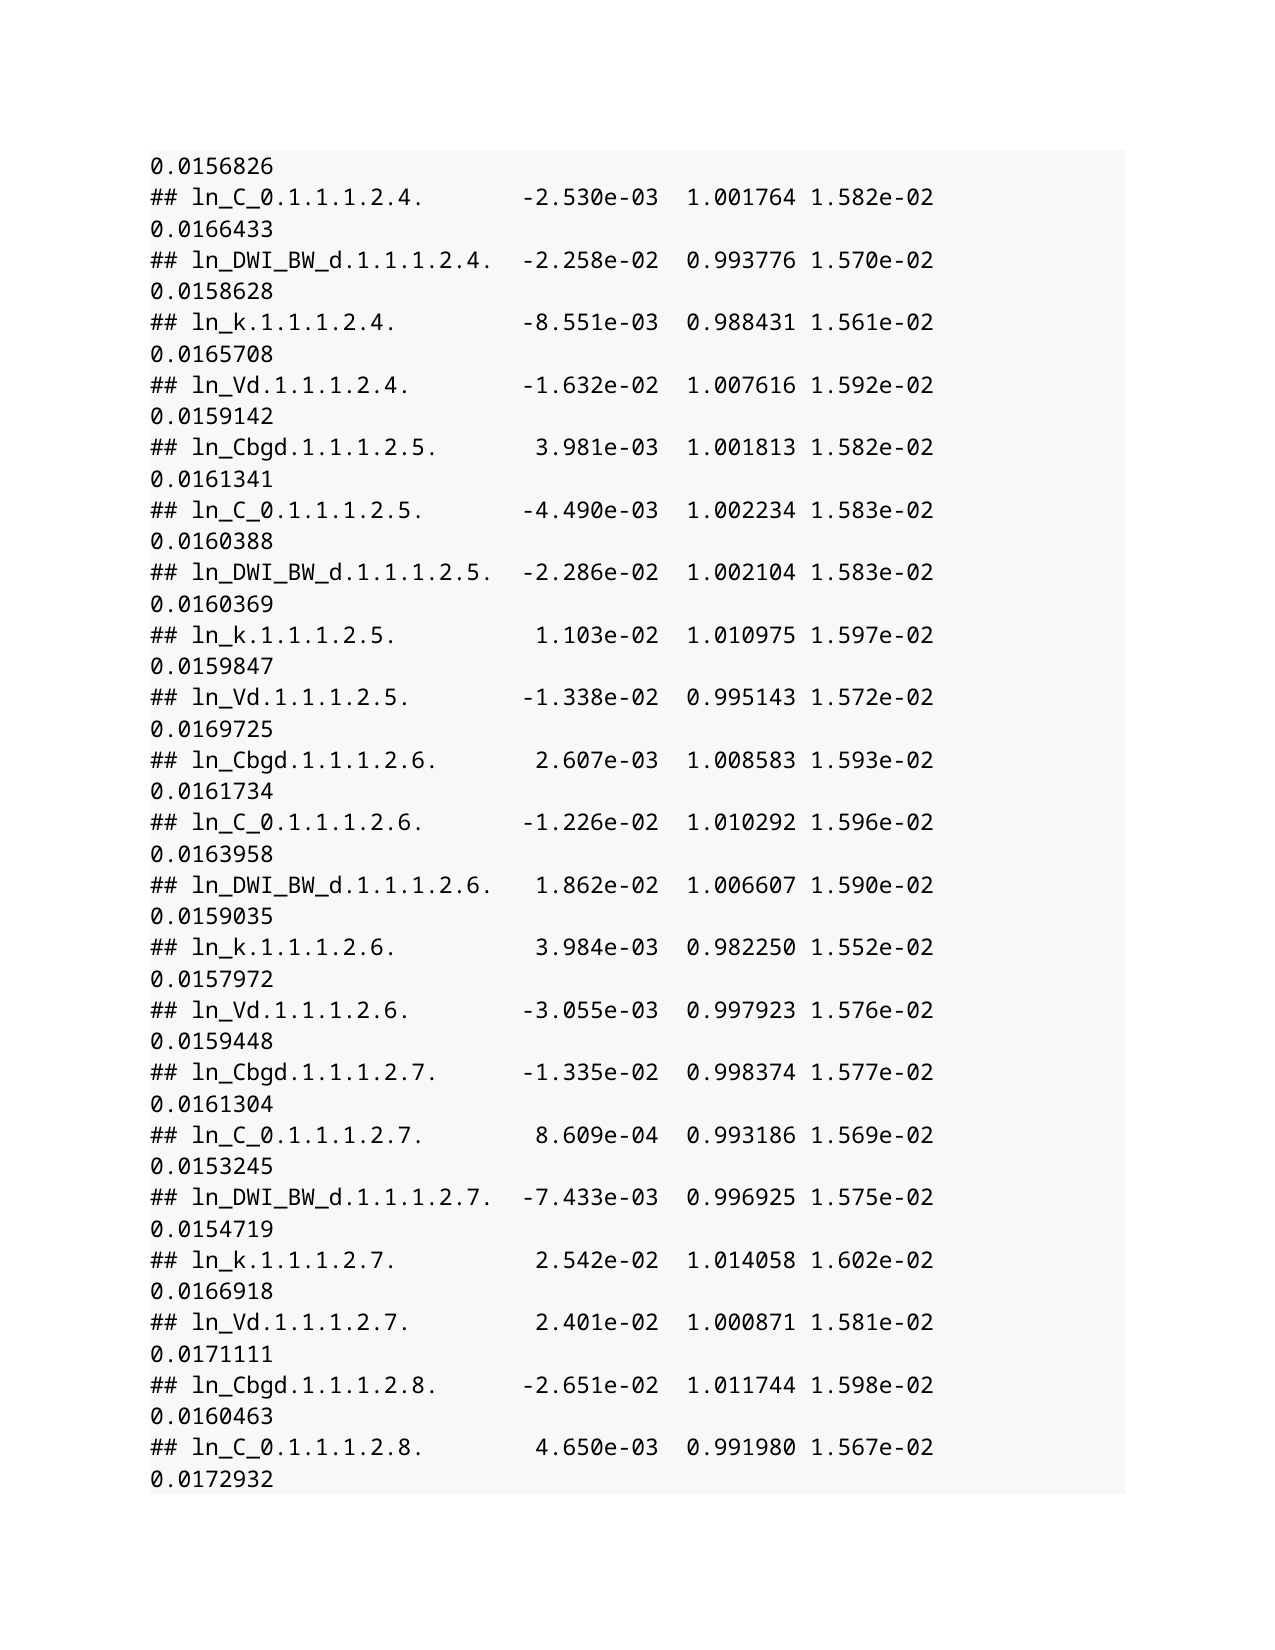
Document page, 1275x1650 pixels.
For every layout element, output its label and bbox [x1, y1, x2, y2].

text [150, 150, 1125, 1494]
